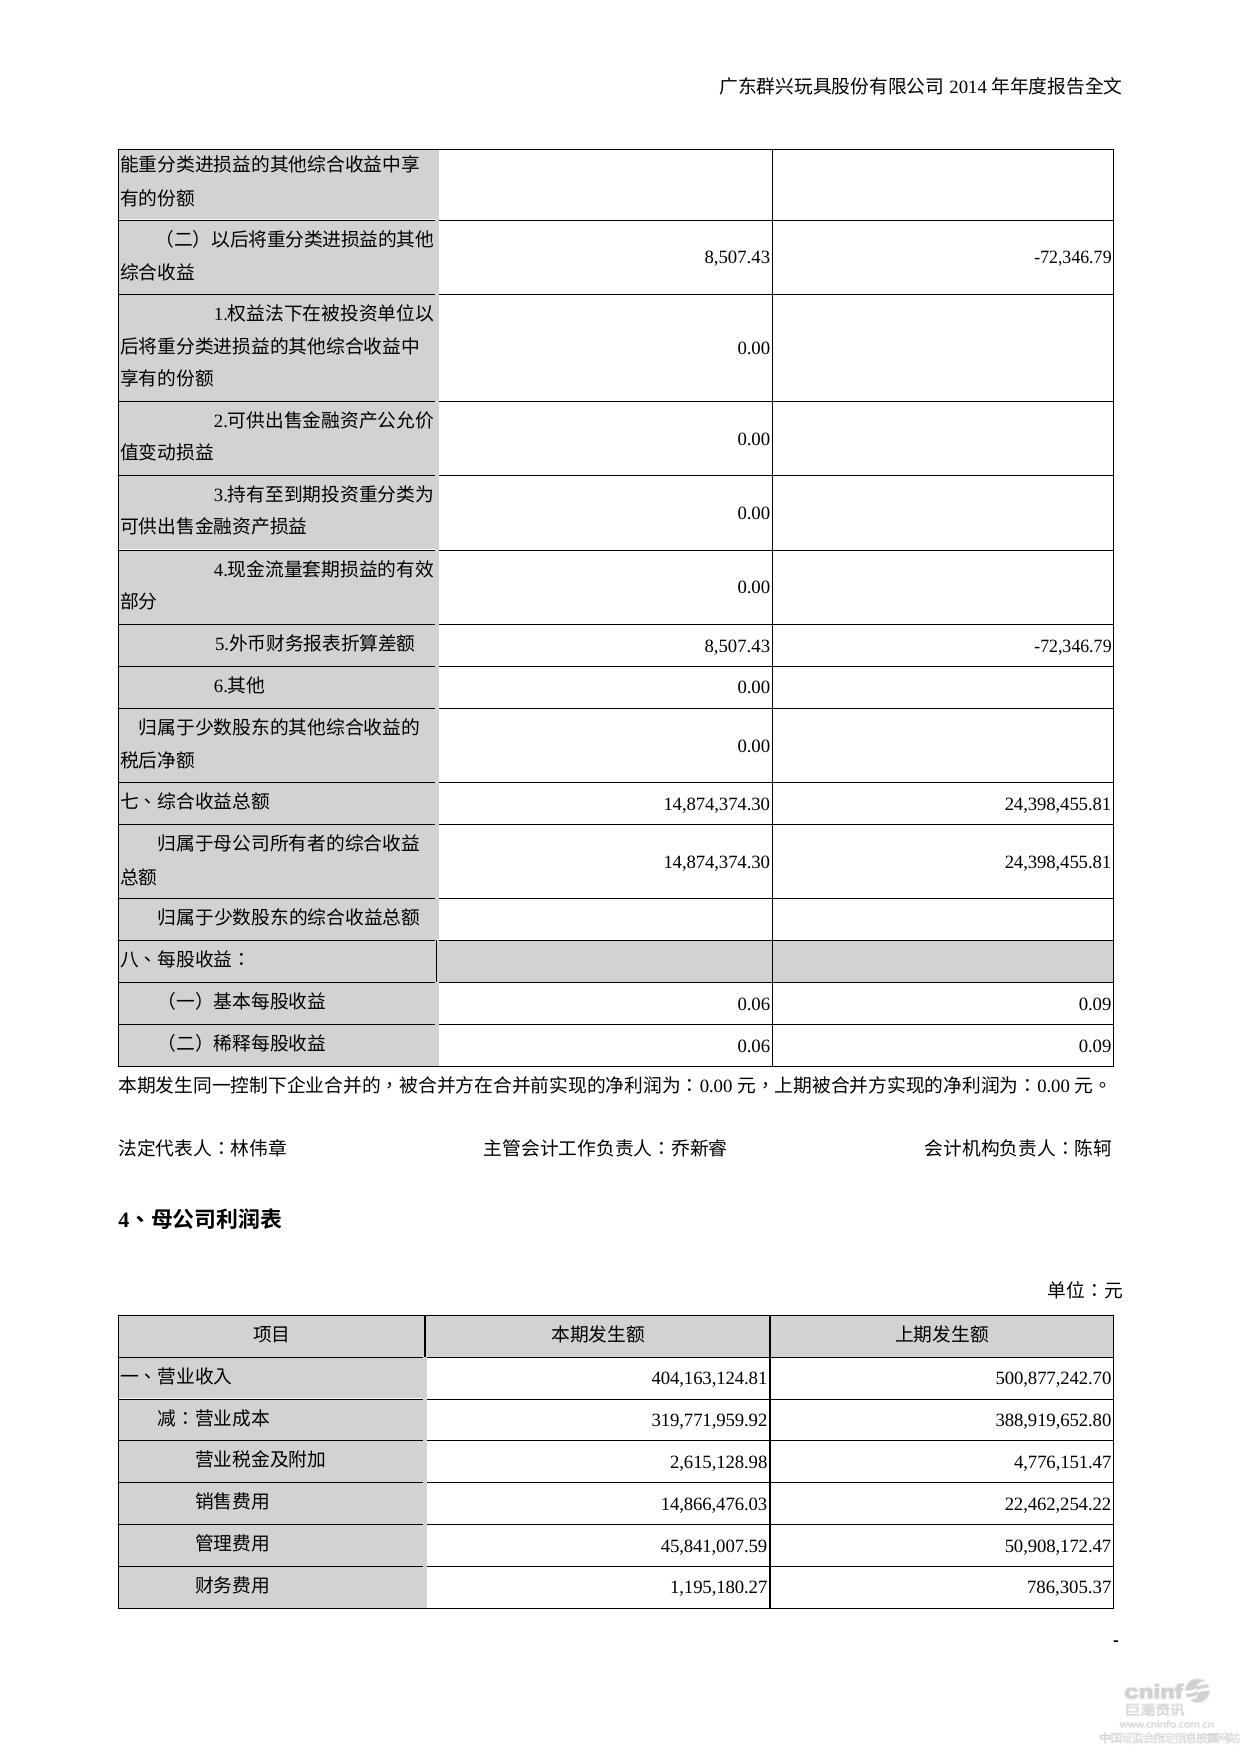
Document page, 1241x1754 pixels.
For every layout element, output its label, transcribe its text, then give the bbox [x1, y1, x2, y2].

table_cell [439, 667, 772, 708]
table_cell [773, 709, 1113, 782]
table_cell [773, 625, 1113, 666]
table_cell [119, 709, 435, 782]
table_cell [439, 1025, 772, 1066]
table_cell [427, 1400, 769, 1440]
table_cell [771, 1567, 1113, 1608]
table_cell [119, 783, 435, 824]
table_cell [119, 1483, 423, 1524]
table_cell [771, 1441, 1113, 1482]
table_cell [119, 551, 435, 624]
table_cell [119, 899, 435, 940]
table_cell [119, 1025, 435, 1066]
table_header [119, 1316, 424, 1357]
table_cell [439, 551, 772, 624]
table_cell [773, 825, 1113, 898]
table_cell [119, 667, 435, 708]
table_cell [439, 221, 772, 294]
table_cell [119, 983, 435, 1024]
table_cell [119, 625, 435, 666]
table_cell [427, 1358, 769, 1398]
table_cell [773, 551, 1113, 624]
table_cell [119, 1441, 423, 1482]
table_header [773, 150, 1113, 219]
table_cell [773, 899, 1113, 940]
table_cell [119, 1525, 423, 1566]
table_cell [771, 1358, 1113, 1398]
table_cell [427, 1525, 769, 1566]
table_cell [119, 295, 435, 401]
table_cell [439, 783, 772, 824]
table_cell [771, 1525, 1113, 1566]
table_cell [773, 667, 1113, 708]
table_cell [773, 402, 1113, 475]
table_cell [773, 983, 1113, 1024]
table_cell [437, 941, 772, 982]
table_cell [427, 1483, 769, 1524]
text 单位：元 [102, 1278, 1122, 1303]
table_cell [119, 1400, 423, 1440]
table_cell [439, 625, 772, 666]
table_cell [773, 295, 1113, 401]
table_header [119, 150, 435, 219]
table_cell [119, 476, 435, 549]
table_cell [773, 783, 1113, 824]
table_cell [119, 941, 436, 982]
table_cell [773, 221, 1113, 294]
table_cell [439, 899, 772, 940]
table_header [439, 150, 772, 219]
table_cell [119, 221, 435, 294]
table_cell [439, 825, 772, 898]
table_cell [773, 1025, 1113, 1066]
text 本期发生同一控制下企业合并的，被合并方在合并前实现的净利润为：0.00 元，上期被合并方实现的净利润为：0.00 元。 法定代表人：林伟章 主管会计工作负责人：乔新睿 会计机构负责人：陈轲 4、母公司利润表 [118, 1072, 1112, 1234]
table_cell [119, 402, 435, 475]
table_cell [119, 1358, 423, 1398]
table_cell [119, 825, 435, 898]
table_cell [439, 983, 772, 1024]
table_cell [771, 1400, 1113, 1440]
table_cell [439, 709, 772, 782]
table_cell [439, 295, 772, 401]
picture [1099, 1673, 1241, 1754]
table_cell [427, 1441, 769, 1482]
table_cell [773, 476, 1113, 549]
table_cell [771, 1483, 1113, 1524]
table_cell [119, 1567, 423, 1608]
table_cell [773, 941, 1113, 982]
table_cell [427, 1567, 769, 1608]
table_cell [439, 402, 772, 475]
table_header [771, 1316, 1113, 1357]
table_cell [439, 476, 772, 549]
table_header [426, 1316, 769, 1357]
